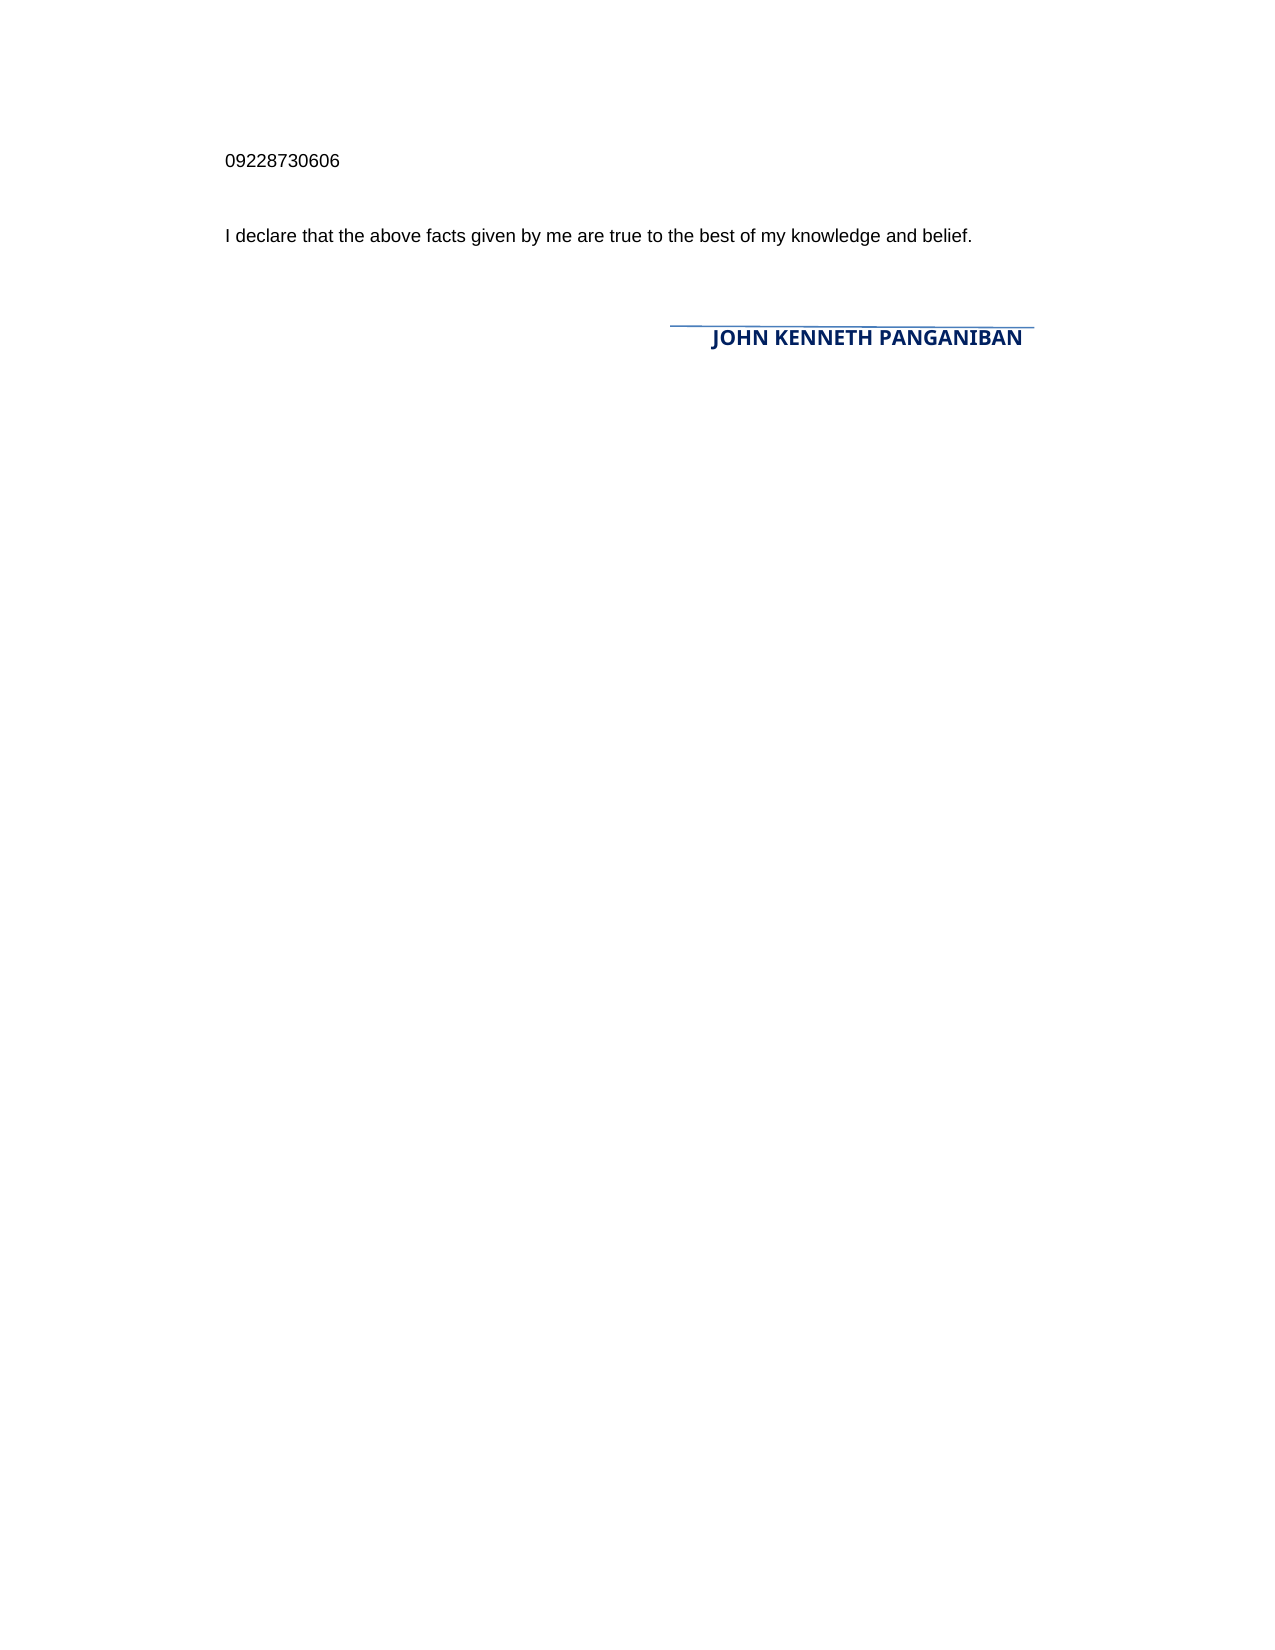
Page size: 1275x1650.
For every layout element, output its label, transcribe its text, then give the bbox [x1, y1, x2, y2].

text JOHN KENNETH PANGANIBAN [637, 323, 1087, 352]
text 09228730606 [187, 150, 1087, 172]
text I declare that the above facts given by me are true to the best of my knowledge and belief. [187, 224, 1087, 246]
